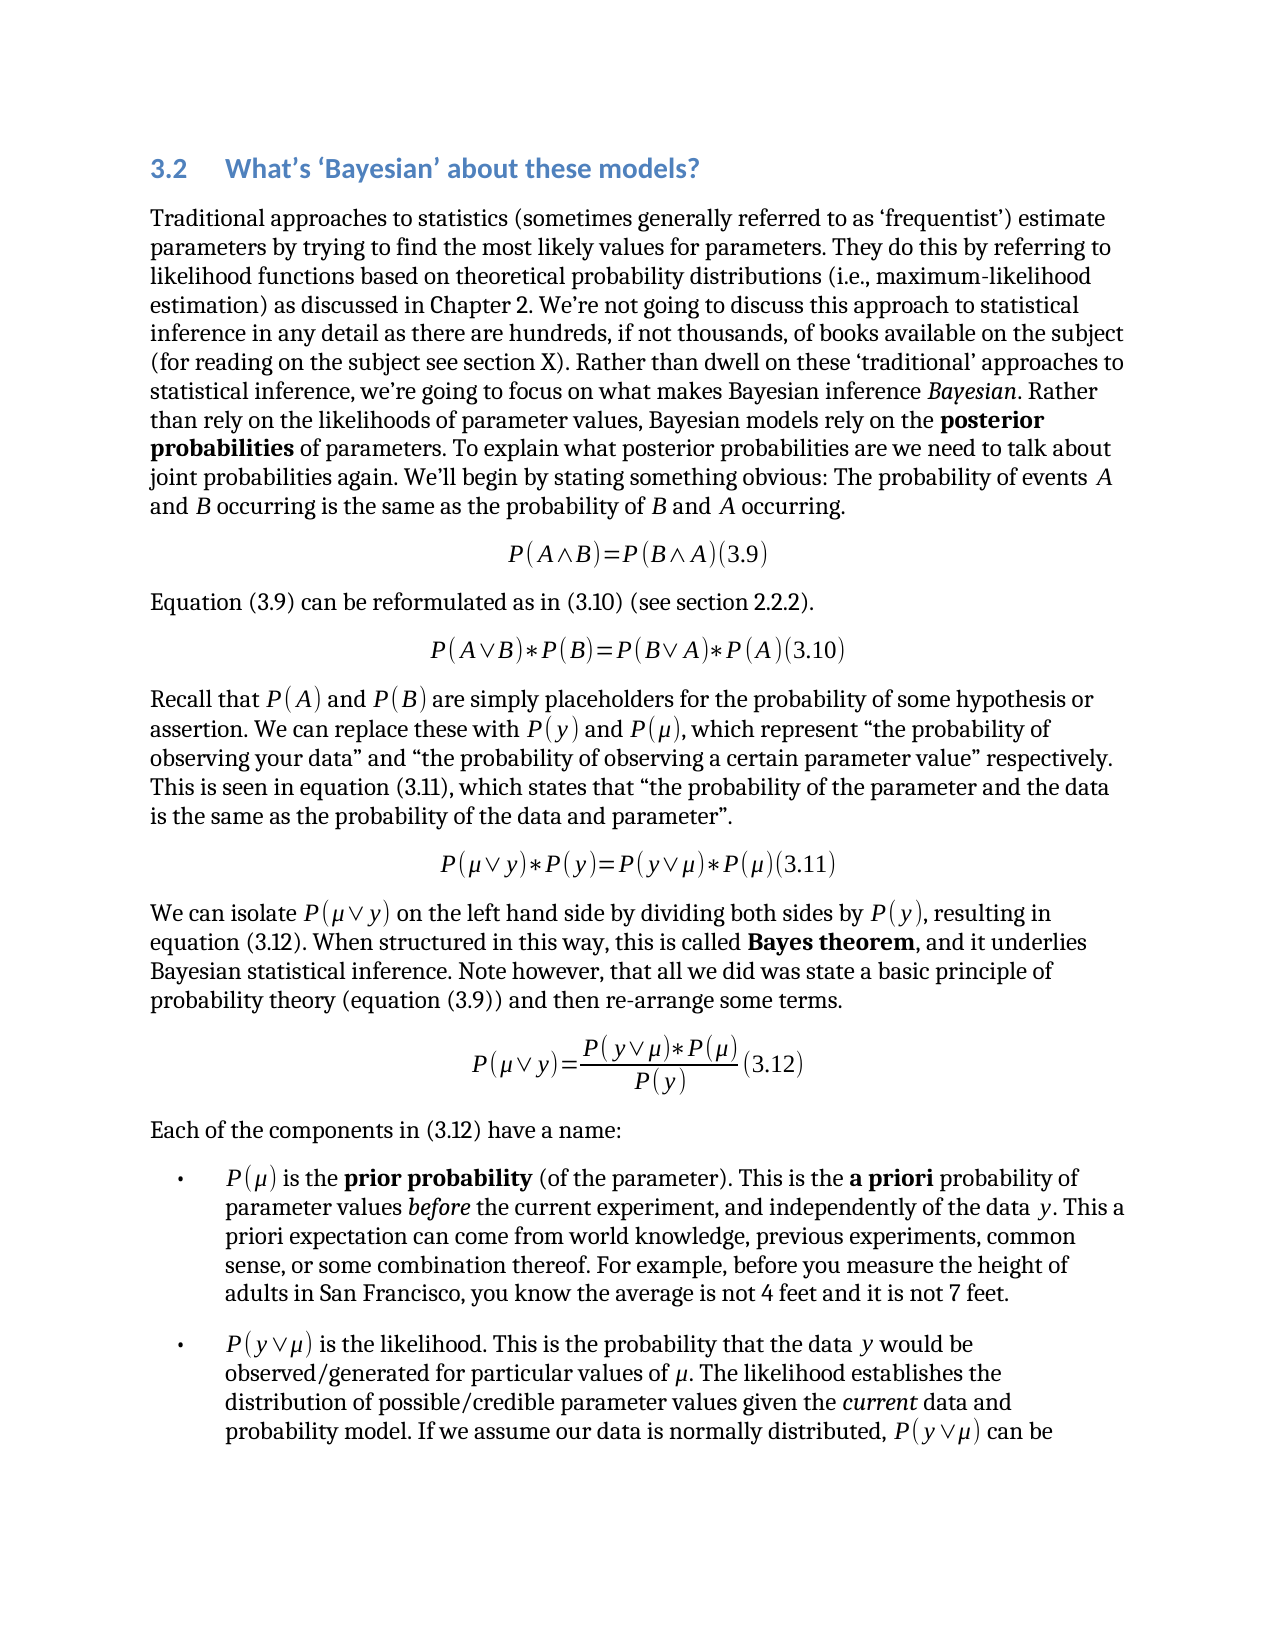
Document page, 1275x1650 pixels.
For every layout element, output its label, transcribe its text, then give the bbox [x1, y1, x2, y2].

text Traditional approaches to statistics (sometimes generally referred to as ‘frequentist’) estimate parameters by trying to find the most likely values for parameters. They do this by referring to likelihood functions based on theoretical probability distributions (i.e., maximum-likelihood estimation) as discussed in Chapter 2. We’re not going to discuss this approach to statistical inference in any detail as there are hundreds, if not thousands, of books available on the subject (for reading on the subject see section X). Rather than dwell on these ‘traditional’ approaches to statistical inference, we’re going to focus on what makes Bayesian inference Bayesian. Rather than rely on the likelihoods of parameter values, Bayesian models rely on the posterior probabilities of parameters. To explain what posterior probabilities are we need to talk about joint probabilities again. We’ll begin by stating something obvious: The probability of events and occurring is the same as the probability of and occurring. [150, 204, 1125, 521]
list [175, 1329, 1125, 1446]
text Equation (3.9) can be reformulated as in (3.10) (see section 2.2.2). [150, 588, 1125, 617]
text Recall that and are simply placeholders for the probability of some hypothesis or assertion. We can replace these with and , which represent “the probability of observing your data” and “the probability of observing a certain parameter value” respectively. This is seen in equation (3.11), which states that “the probability of the parameter and the data is the same as the probability of the data and parameter”. [150, 684, 1125, 831]
text Each of the components in (3.12) have a name: [150, 1116, 1125, 1144]
text We can isolate on the left hand side by dividing both sides by , resulting in equation (3.12). When structured in this way, this is called Bayes theorem, and it underlies Bayesian statistical inference. Note however, that all we did was state a basic principle of probability theory (equation (3.9)) and then re-arrange some terms. [150, 898, 1125, 1014]
list is the prior probability (of the parameter). This is the a priori probability of parameter values before the current experiment, and independently of the data . This a priori expectation can come from world knowledge, previous experiments, common sense, or some combination thereof. For example, before you measure the height of adults in San Francisco, you know the average is not 4 feet and it is not 7 feet. [175, 1163, 1125, 1308]
subtitle 3.2 What’s ‘Bayesian’ about these models? [150, 150, 1125, 186]
